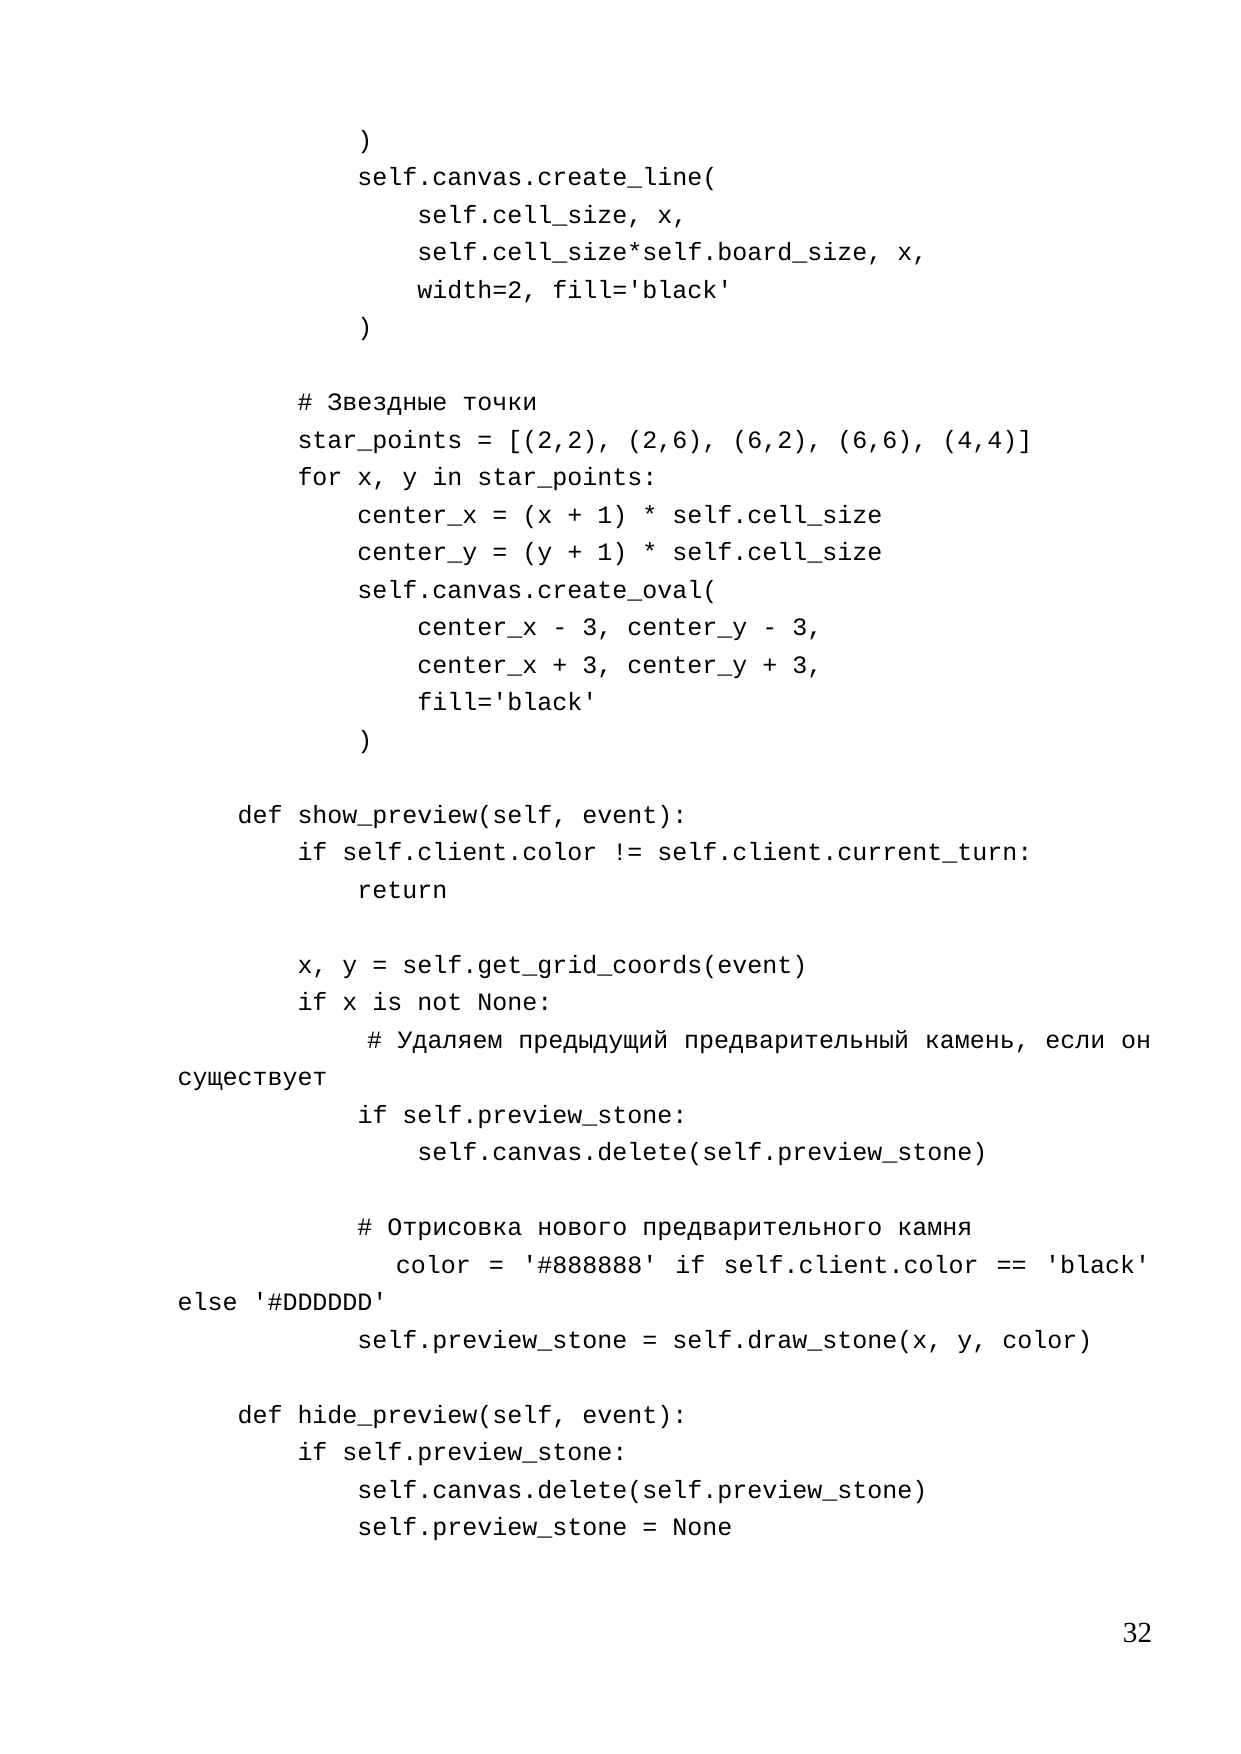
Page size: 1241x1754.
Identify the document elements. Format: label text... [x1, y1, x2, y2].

text center_y = (y + 1) * self.cell_size [177, 531, 1152, 568]
text def hide_preview(self, event): [177, 1393, 1152, 1431]
text x, y = self.get_grid_coords(event) [177, 943, 1152, 981]
text return [177, 868, 1152, 906]
text center_x = (x + 1) * self.cell_size [177, 493, 1152, 531]
text if x is not None: [177, 981, 1152, 1018]
text if self.preview_stone: [177, 1431, 1152, 1468]
text ) [177, 306, 1152, 343]
text self.canvas.create_line( [177, 156, 1152, 193]
text self.cell_size, x, [177, 193, 1152, 231]
text # Звездные точки [177, 381, 1152, 418]
text self.preview_stone = None [177, 1506, 1152, 1543]
text ) [177, 118, 1152, 156]
text color = '#888888' if self.client.color == 'black' else '#DDDDDD' [177, 1243, 1152, 1318]
text center_x - 3, center_y - 3, [177, 606, 1152, 643]
text self.canvas.delete(self.preview_stone) [177, 1468, 1152, 1506]
text star_points = [(2,2), (2,6), (6,2), (6,6), (4,4)] [177, 418, 1152, 456]
text if self.preview_stone: [177, 1093, 1152, 1131]
text self.canvas.delete(self.preview_stone) [177, 1131, 1152, 1168]
text ) [177, 718, 1152, 756]
text for x, y in star_points: [177, 456, 1152, 493]
text self.preview_stone = self.draw_stone(x, y, color) [177, 1318, 1152, 1356]
text width=2, fill='black' [177, 268, 1152, 306]
text # Удаляем предыдущий предварительный камень, если он существует [177, 1018, 1152, 1093]
text # Отрисовка нового предварительного камня [177, 1206, 1152, 1243]
text fill='black' [177, 681, 1152, 718]
text self.cell_size*self.board_size, x, [177, 231, 1152, 268]
text def show_preview(self, event): [177, 793, 1152, 831]
text center_x + 3, center_y + 3, [177, 643, 1152, 681]
text self.canvas.create_oval( [177, 568, 1152, 606]
text if self.client.color != self.client.current_turn: [177, 831, 1152, 868]
